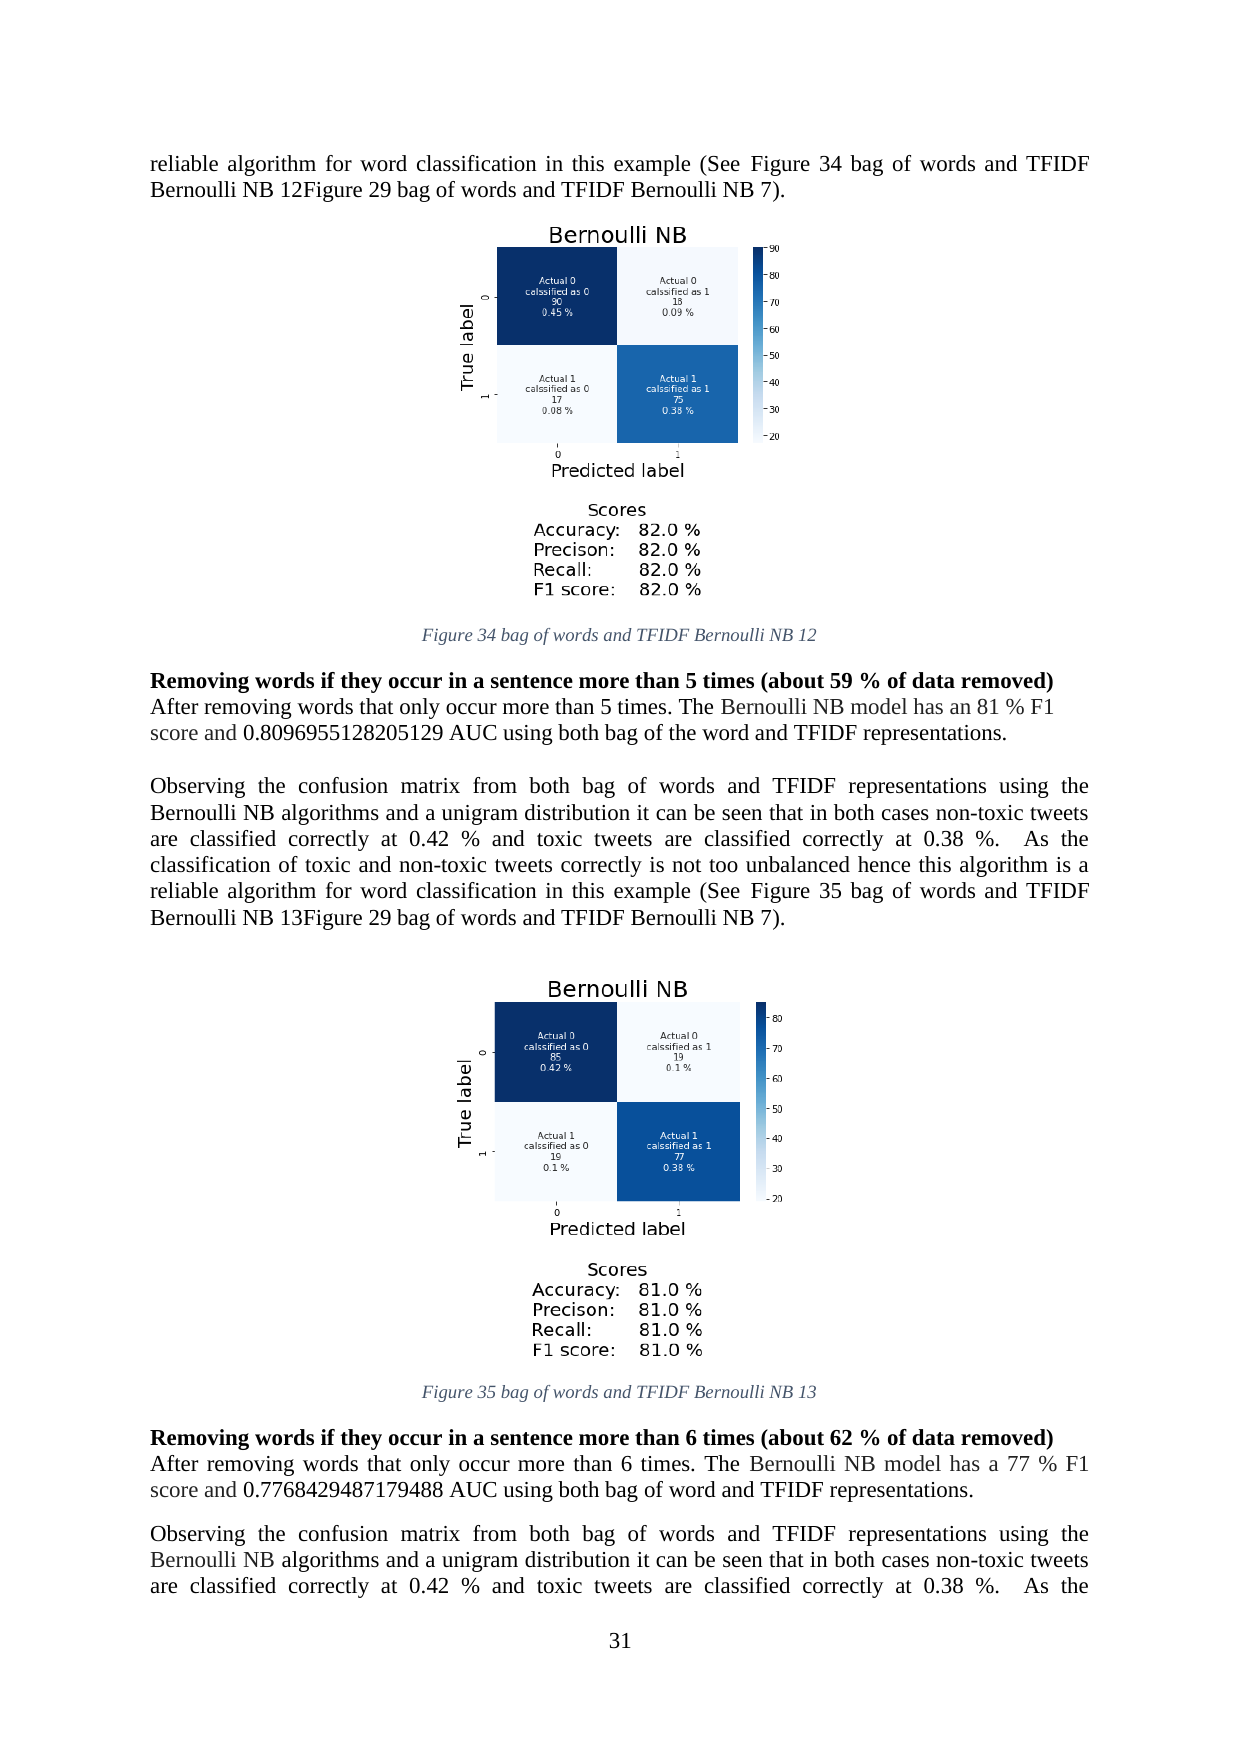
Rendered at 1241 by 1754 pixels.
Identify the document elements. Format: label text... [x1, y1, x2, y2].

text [150, 1519, 1090, 1599]
picture [454, 219, 786, 604]
subtitle Removing words if they occur in a sentence more than 6 times (about 62 % of data removed) [150, 1424, 1090, 1450]
subtitle Removing words if they occur in a sentence more than 5 times (about 59 % of data removed) [150, 667, 1090, 693]
text After removing words that only occur more than 5 times. The Bernoulli NB model has an 81 % F1 score and 0.8096955128205129 AUC using both bag of the word and TFIDF representations. [150, 693, 1090, 746]
text Observing the confusion matrix from both bag of words and TFIDF representations using the Bernoulli NB algorithms and a unigram distribution it can be seen that in both cases non-toxic tweets are classified correctly at 0.42 % and toxic tweets are classified correctly at 0.38 %. As the classification of toxic and non-toxic tweets correctly is not too unbalanced hence this algorithm is a reliable algorithm for word classification in this example (See Figure 35 bag of words and TFIDF Bernoulli NB 13Figure 29 bag of words and TFIDF Bernoulli NB 7). [150, 772, 1090, 930]
text Figure 34 bag of words and TFIDF Bernoulli NB 12 [150, 624, 1090, 646]
picture [451, 973, 789, 1365]
text After removing words that only occur more than 6 times. The Bernoulli NB model has a 77 % F1 score and 0.7768429487179488 AUC using both bag of word and TFIDF representations. [150, 1450, 1090, 1503]
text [150, 150, 1090, 203]
text Figure 35 bag of words and TFIDF Bernoulli NB 13 [150, 1381, 1090, 1403]
